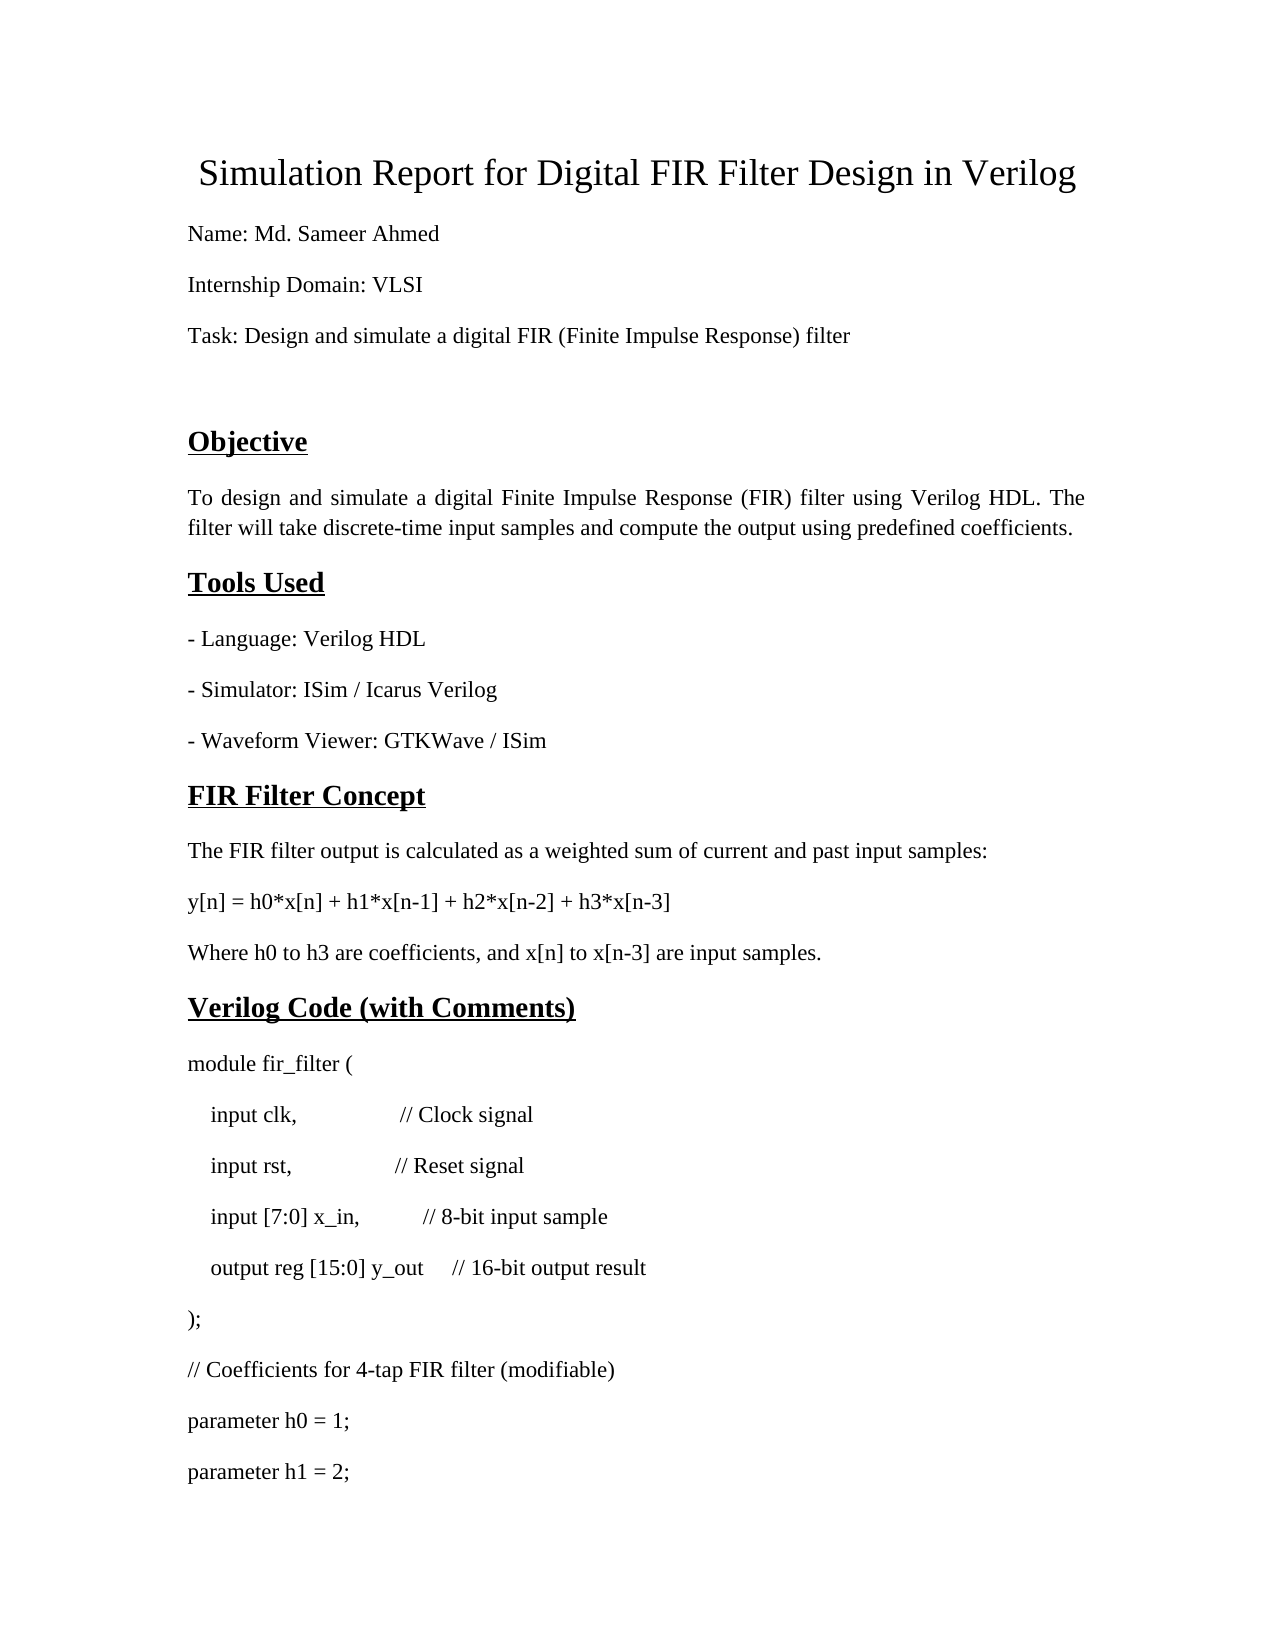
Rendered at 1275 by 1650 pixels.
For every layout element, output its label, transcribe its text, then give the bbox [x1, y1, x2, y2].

text Objective [187, 424, 1087, 458]
text Name: Md. Sameer Ahmed [187, 220, 1087, 247]
text - Language: Verilog HDL [187, 624, 1087, 651]
text Where h0 to h3 are coefficients, and x[n] to x[n-3] are input samples. [187, 939, 1087, 966]
text ); [187, 1305, 1087, 1331]
text parameter h0 = 1; [187, 1407, 1087, 1433]
text - Waveform Viewer: GTKWave / ISim [187, 727, 1087, 753]
text module fir_filter ( [187, 1049, 1087, 1076]
text Internship Domain: VLSI [187, 271, 1087, 298]
text FIR Filter Concept [187, 778, 1087, 811]
text input clk, // Clock signal [187, 1101, 1087, 1127]
text To design and simulate a digital Finite Impulse Response (FIR) filter using Verilog HDL. The filter will take discrete-time input samples and compute the output using predefined coefficients. [187, 484, 1087, 541]
text input rst, // Reset signal [187, 1152, 1087, 1178]
text The FIR filter output is calculated as a weighted sum of current and past input samples: [187, 837, 1087, 863]
text input [7:0] x_in, // 8-bit input sample [187, 1203, 1087, 1229]
text output reg [15:0] y_out // 16-bit output result [187, 1254, 1087, 1280]
text - Simulator: ISim / Icarus Verilog [187, 676, 1087, 702]
text y[n] = h0*x[n] + h1*x[n-1] + h2*x[n-2] + h3*x[n-3] [187, 888, 1087, 914]
text Verilog Code (with Comments) [187, 990, 1087, 1024]
text Tools Used [187, 565, 1087, 599]
text Simulation Report for Digital FIR Filter Design in Verilog [187, 150, 1087, 193]
text Task: Design and simulate a digital FIR (Finite Impulse Response) filter [187, 322, 1087, 349]
text parameter h1 = 2; [187, 1458, 1087, 1484]
text // Coefficients for 4-tap FIR filter (modifiable) [187, 1356, 1087, 1382]
